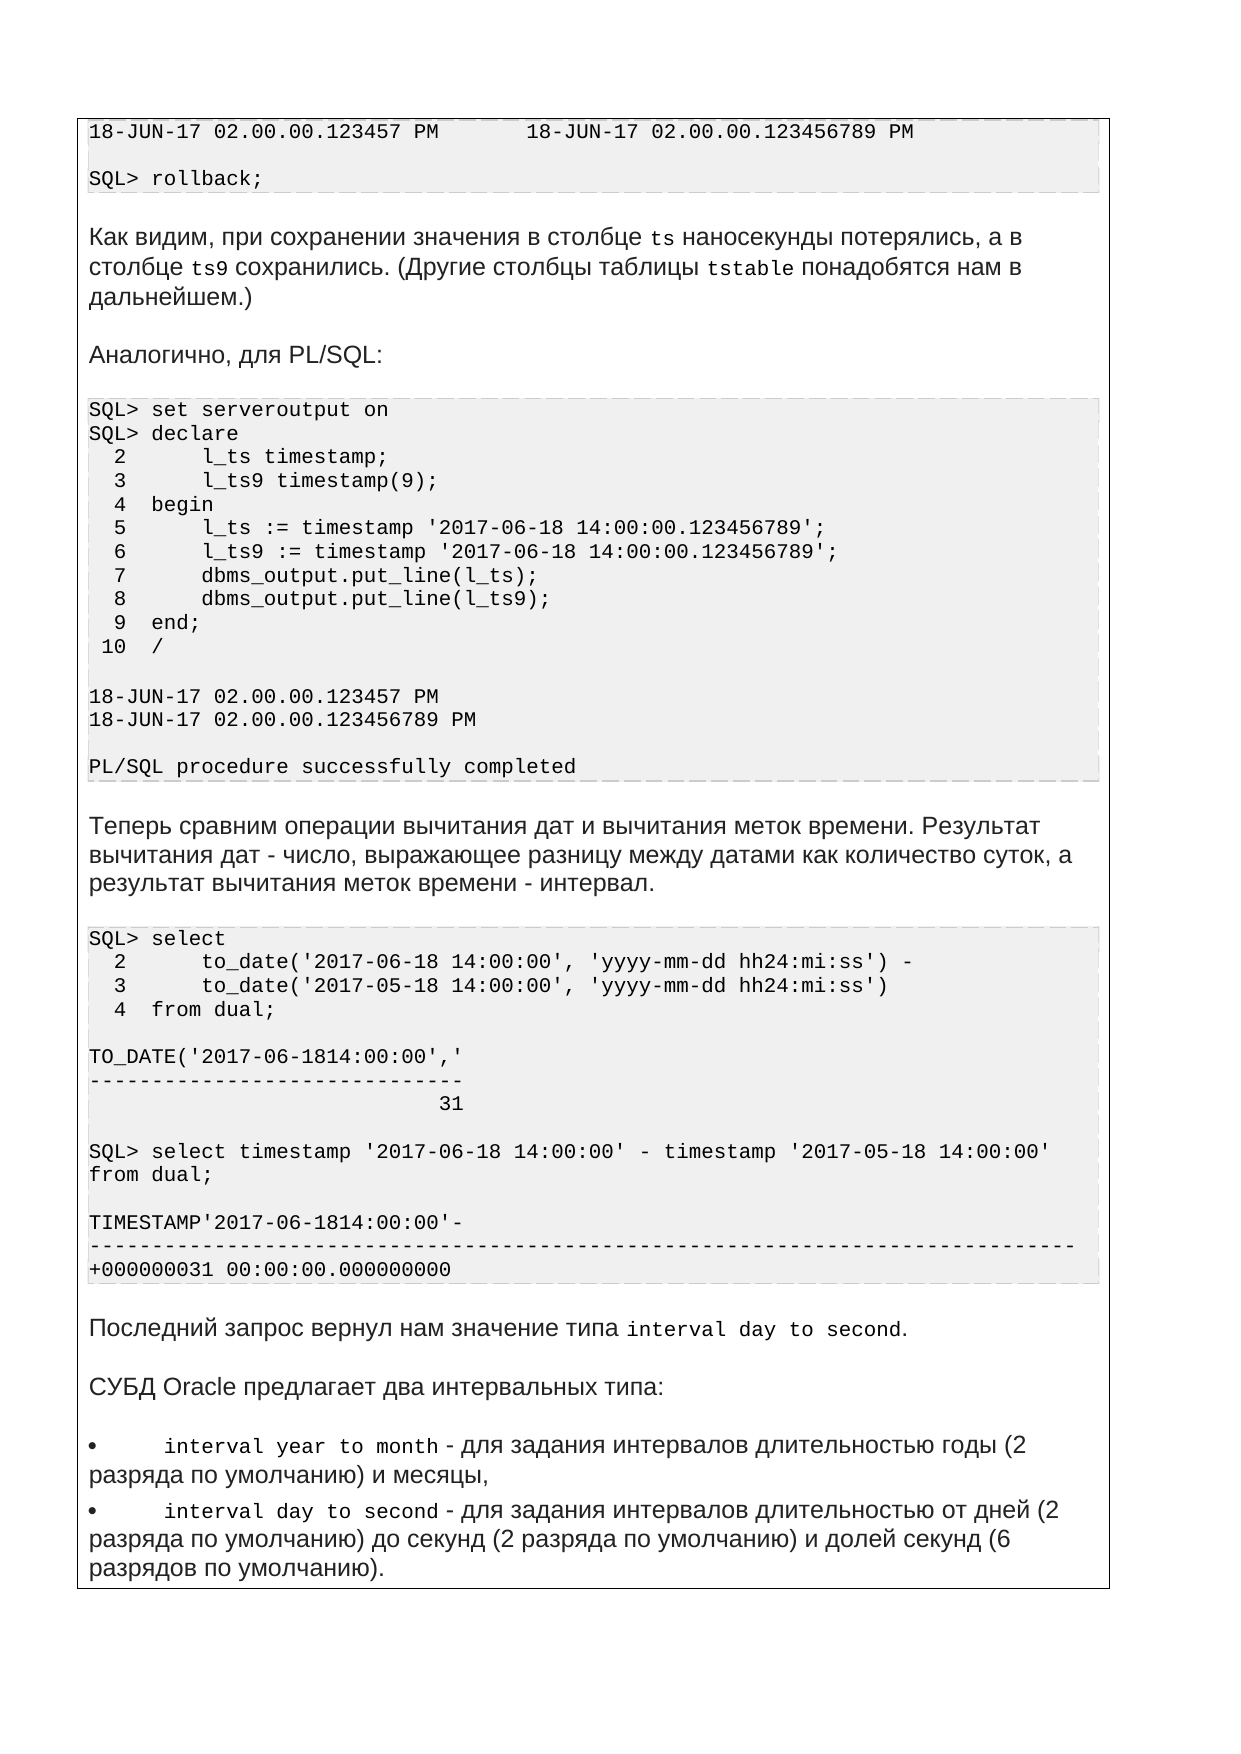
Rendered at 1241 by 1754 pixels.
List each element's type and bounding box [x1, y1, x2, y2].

table_cell [78, 119, 1109, 1588]
